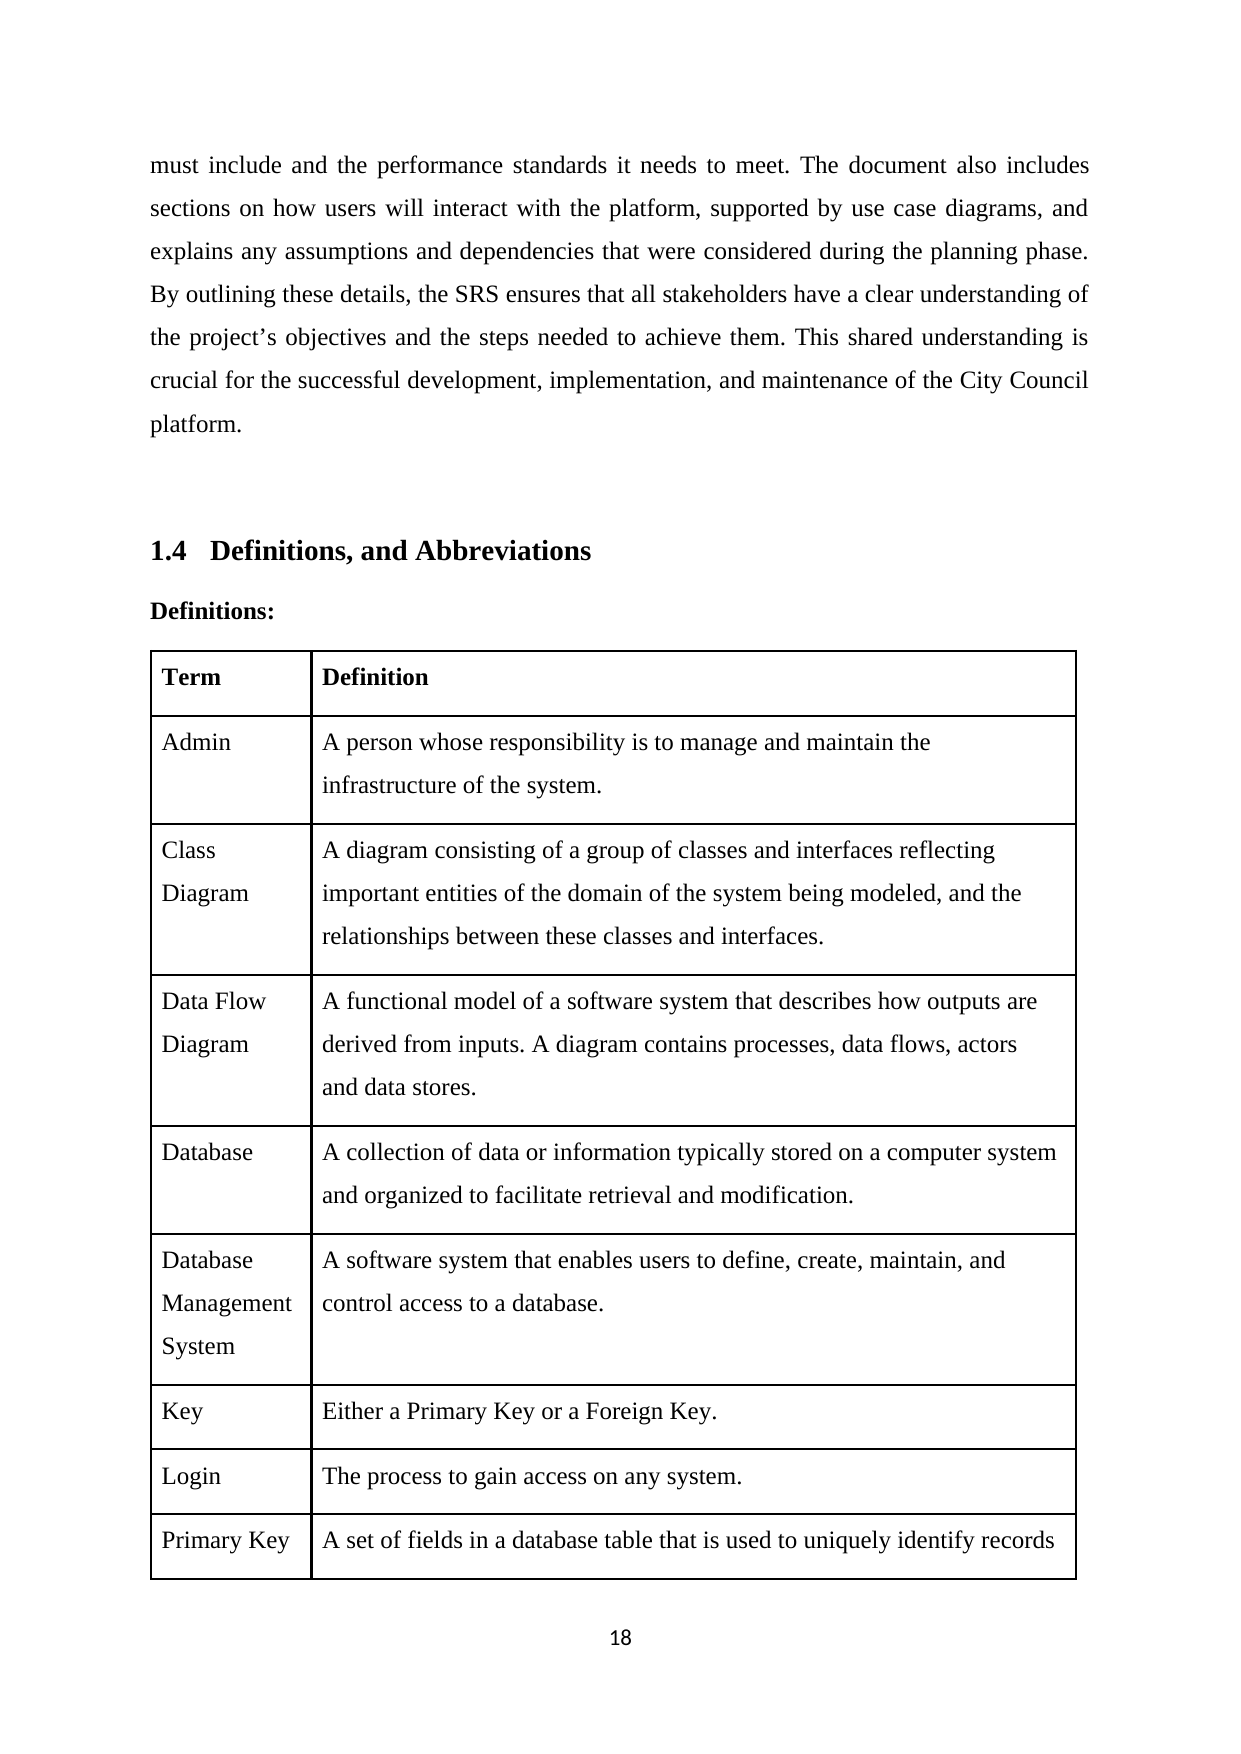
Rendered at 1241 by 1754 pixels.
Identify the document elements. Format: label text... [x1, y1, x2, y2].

table_cell Class Diagram [152, 825, 310, 973]
table_cell Key [152, 1386, 310, 1448]
subtitle Definitions, and Abbreviations [150, 533, 1090, 567]
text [150, 150, 1090, 437]
table_header Term [152, 652, 310, 714]
table_cell Database [152, 1127, 310, 1232]
table_cell A diagram consisting of a group of classes and interfaces reflecting important entities of the domain of the system being modeled, and the relationships between these classes and interfaces. [313, 825, 1075, 973]
table_cell Primary Key [152, 1515, 310, 1578]
table_cell The process to gain access on any system. [313, 1450, 1075, 1513]
table_cell A person whose responsibility is to manage and maintain the infrastructure of the system. [313, 717, 1075, 822]
table_cell Data Flow Diagram [152, 976, 310, 1124]
table_cell Either a Primary Key or a Foreign Key. [313, 1386, 1075, 1448]
table_header Definition [313, 652, 1075, 714]
text Definitions: [150, 596, 1090, 624]
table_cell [313, 1515, 1075, 1578]
table_cell A software system that enables users to define, create, maintain, and control access to a database. [313, 1235, 1075, 1383]
table_cell Database Management System [152, 1235, 310, 1383]
table_cell A collection of data or information typically stored on a computer system and organized to facilitate retrieval and modification. [313, 1127, 1075, 1232]
table_cell Login [152, 1450, 310, 1513]
table_cell Admin [152, 717, 310, 822]
table_cell A functional model of a software system that describes how outputs are derived from inputs. A diagram contains processes, data flows, actors and data stores. [313, 976, 1075, 1124]
